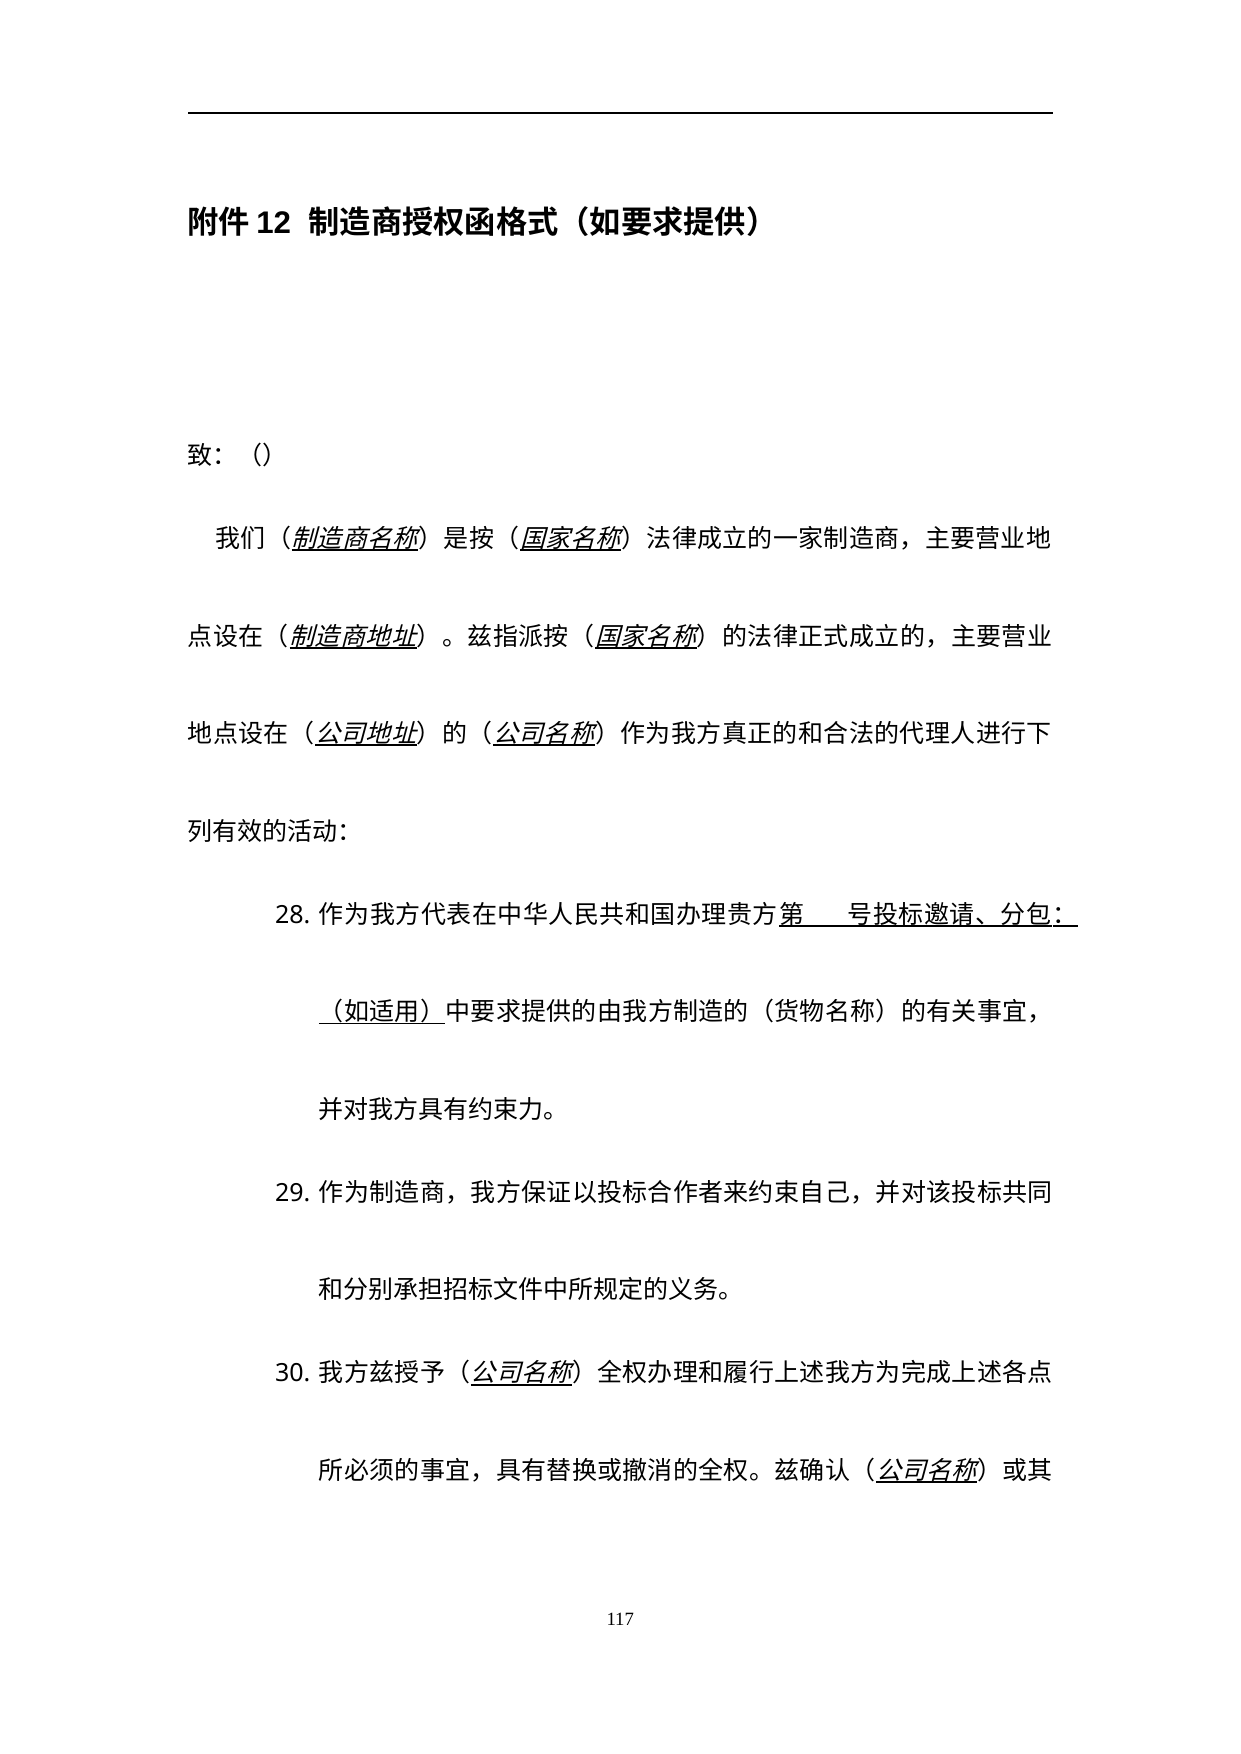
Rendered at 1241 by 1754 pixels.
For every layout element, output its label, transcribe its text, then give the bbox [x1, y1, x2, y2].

text 我们（制造商名称）是按（国家名称）法律成立的一家制造商，主要营业地点设在（制造商地址）。兹指派按（国家名称）的法律正式成立的，主要营业地点设在（公司地址）的（公司名称）作为我方真正的和合法的代理人进行下列有效的活动： [187, 504, 1053, 862]
list 作为制造商，我方保证以投标合作者来约束自己，并对该投标共同和分别承担招标文件中所规定的义务。 [275, 1158, 1053, 1320]
subtitle 附件12 制造商授权函格式（如要求提供） [187, 187, 1053, 252]
text 致：（） [187, 421, 1053, 486]
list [275, 1338, 1053, 1501]
list 作为我方代表在中华人民共和国办理贵方第 号投标邀请、分包：（如适用）中要求提供的由我方制造的（货物名称）的有关事宜，并对我方具有约束力。 [275, 880, 1053, 1140]
